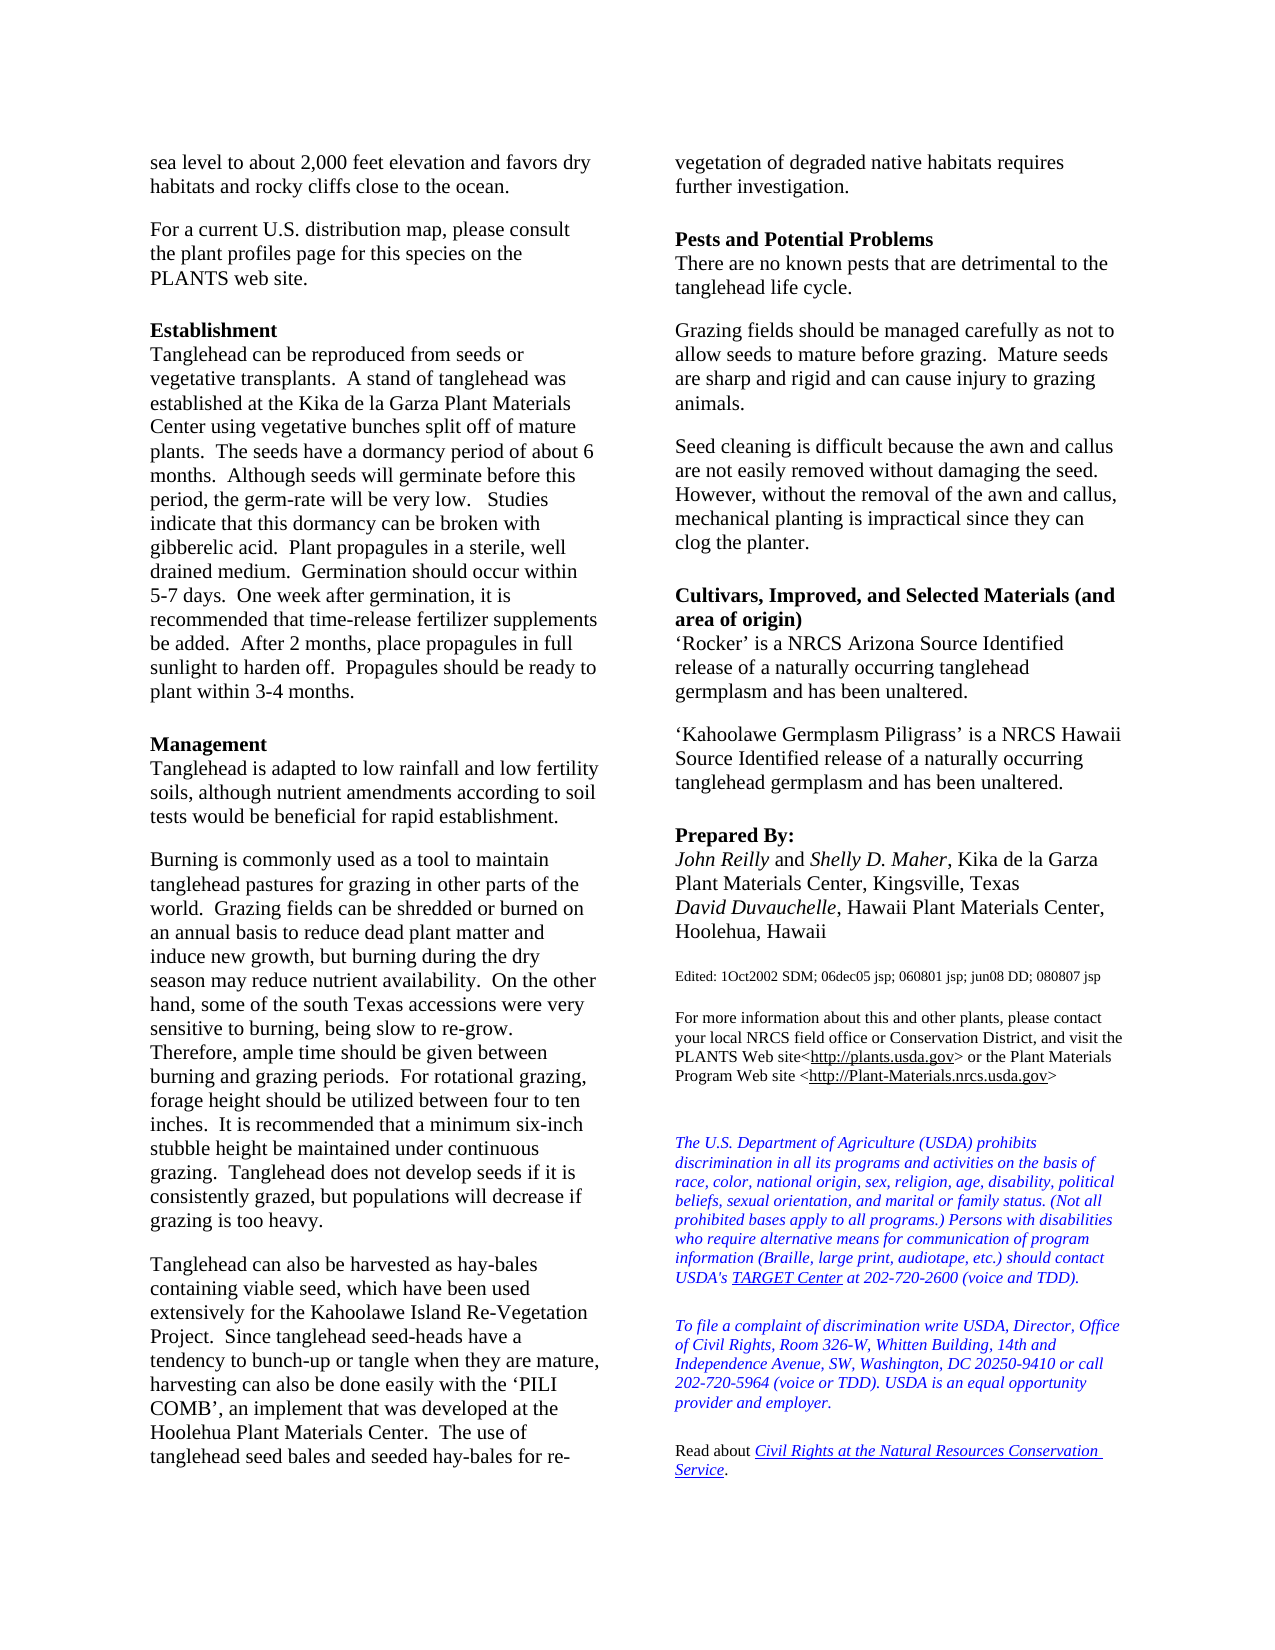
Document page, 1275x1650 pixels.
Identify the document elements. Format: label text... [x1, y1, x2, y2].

text John Reilly and Shelly D. Maher, Kika de la Garza Plant Materials Center, [675, 847, 1125, 895]
text To file a complaint of discrimination write USDA, Director, Office of Civil Rights, Room 326-W, Whitten Building, 14th and Independence Avenue, SW, Washington, DC 20250-9410 or call 202-720-5964 (voice or TDD). USDA is an equal opportunity provider and employer. [675, 1316, 1125, 1412]
text Seed cleaning is difficult because the awn and callus are not easily removed without damaging the seed. However, without the removal of the awn and callus, mechanical planting is impractical since they can clog the planter. [675, 434, 1125, 554]
text For a current distribution map, please consult the plant profiles page for this species on the PLANTS web site. [150, 217, 600, 289]
subtitle Edited: 1Oct2002 SDM; 06dec05 jsp; 060801 jsp; jun08 DD; 080807 jsp [675, 967, 1125, 984]
text Tanglehead can also be harvested as hay-bales containing viable seed, which have been used extensively for the Kahoolawe Island Re-Vegetation Project. Since tanglehead seed-heads have a tendency to bunch-up or tangle when they are mature, harvesting can also be done easily with the ‘PILI COMB’, an implement that was developed at the . The use of tanglehead seed bales and seeded hay-bales for re-vegetation of degraded native habitats requires further investigation. [150, 1252, 600, 1468]
text Tanglehead is adapted to low rainfall and low fertility soils, although nutrient amendments according to soil tests would be beneficial for rapid establishment. [150, 756, 600, 828]
text ‘Kahoolawe Germplasm Piligrass’ is a NRCS Hawaii Source Identified release of a naturally occurring tanglehead germplasm and has been unaltered. [675, 722, 1125, 794]
text Read about Civil Rights at the Natural Resources Conservation Service. [675, 1441, 1125, 1479]
text Pests and Potential Problems [675, 227, 1125, 251]
text David Duvauchelle, , [675, 895, 1125, 943]
text ‘Rocker’ is a NRCS Arizona Source Identified release of a naturally occurring tanglehead germplasm and has been unaltered. [675, 631, 1125, 703]
text Cultivars, Improved, and Selected Materials (and area of origin) [675, 583, 1125, 631]
text Management [150, 732, 600, 756]
text Grazing fields should be managed carefully as not to allow seeds to mature before grazing. Mature seeds are sharp and rigid and can cause injury to grazing animals. [675, 318, 1125, 414]
text There are no known pests that are detrimental to the tanglehead life cycle. [675, 251, 1125, 299]
text Prepared By: [675, 823, 1125, 847]
text For more information about this and other plants, please contact your local NRCS field office or Conservation District, and visit the PLANTS Web site<http://plants.usda.gov> or the Plant Materials Program Web site <http://Plant-Materials.nrcs.usda.gov> [675, 1008, 1125, 1085]
text Establishment [150, 318, 600, 342]
text The Department of Agriculture (USDA) prohibits discrimination in all its programs and activities on the basis of race, color, national origin, sex, religion, age, disability, political beliefs, sexual orientation, and marital or family status. (Not all prohibited bases apply to all programs.) Persons with disabilities who require alternative means for communication of program information (Braille, large print, audiotape, etc.) should contact USDA's TARGET Center at 202-720-2600 (voice and TDD). [675, 1133, 1125, 1287]
text Burning is commonly used as a tool to maintain tanglehead pastures for grazing in other parts of the world. Grazing fields can be shredded or burned on an annual basis to reduce dead plant matter and induce new growth, but burning during the dry season may reduce nutrient availability. On the other hand, some of the south accessions were very sensitive to burning, being slow to re-grow. Therefore, ample time should be given between burning and grazing periods. For rotational grazing, forage height should be utilized between four to ten inches. It is recommended that a minimum six-inch stubble height be maintained under continuous grazing. Tanglehead does not develop seeds if it is consistently grazed, but populations will decrease if grazing is too heavy. [150, 847, 600, 1232]
text Tanglehead can be reproduced from seeds or vegetative transplants. A stand of tanglehead was established at the Kika de la Garza Plant Materials Center using vegetative bunches split off of mature plants. The seeds have a dormancy period of about 6 months. Although seeds will germinate before this period, the germ-rate will be very low. Studies indicate that this dormancy can be broken with gibberelic acid. Plant propagules in a sterile, well drained medium. Germination should occur within 5-7 days. One week after germination, it is recommended that time-release fertilizer supplements be added. After 2 months, place propagules in full sunlight to harden off. Propagules should be ready to plant within 3-4 months. [150, 342, 600, 703]
